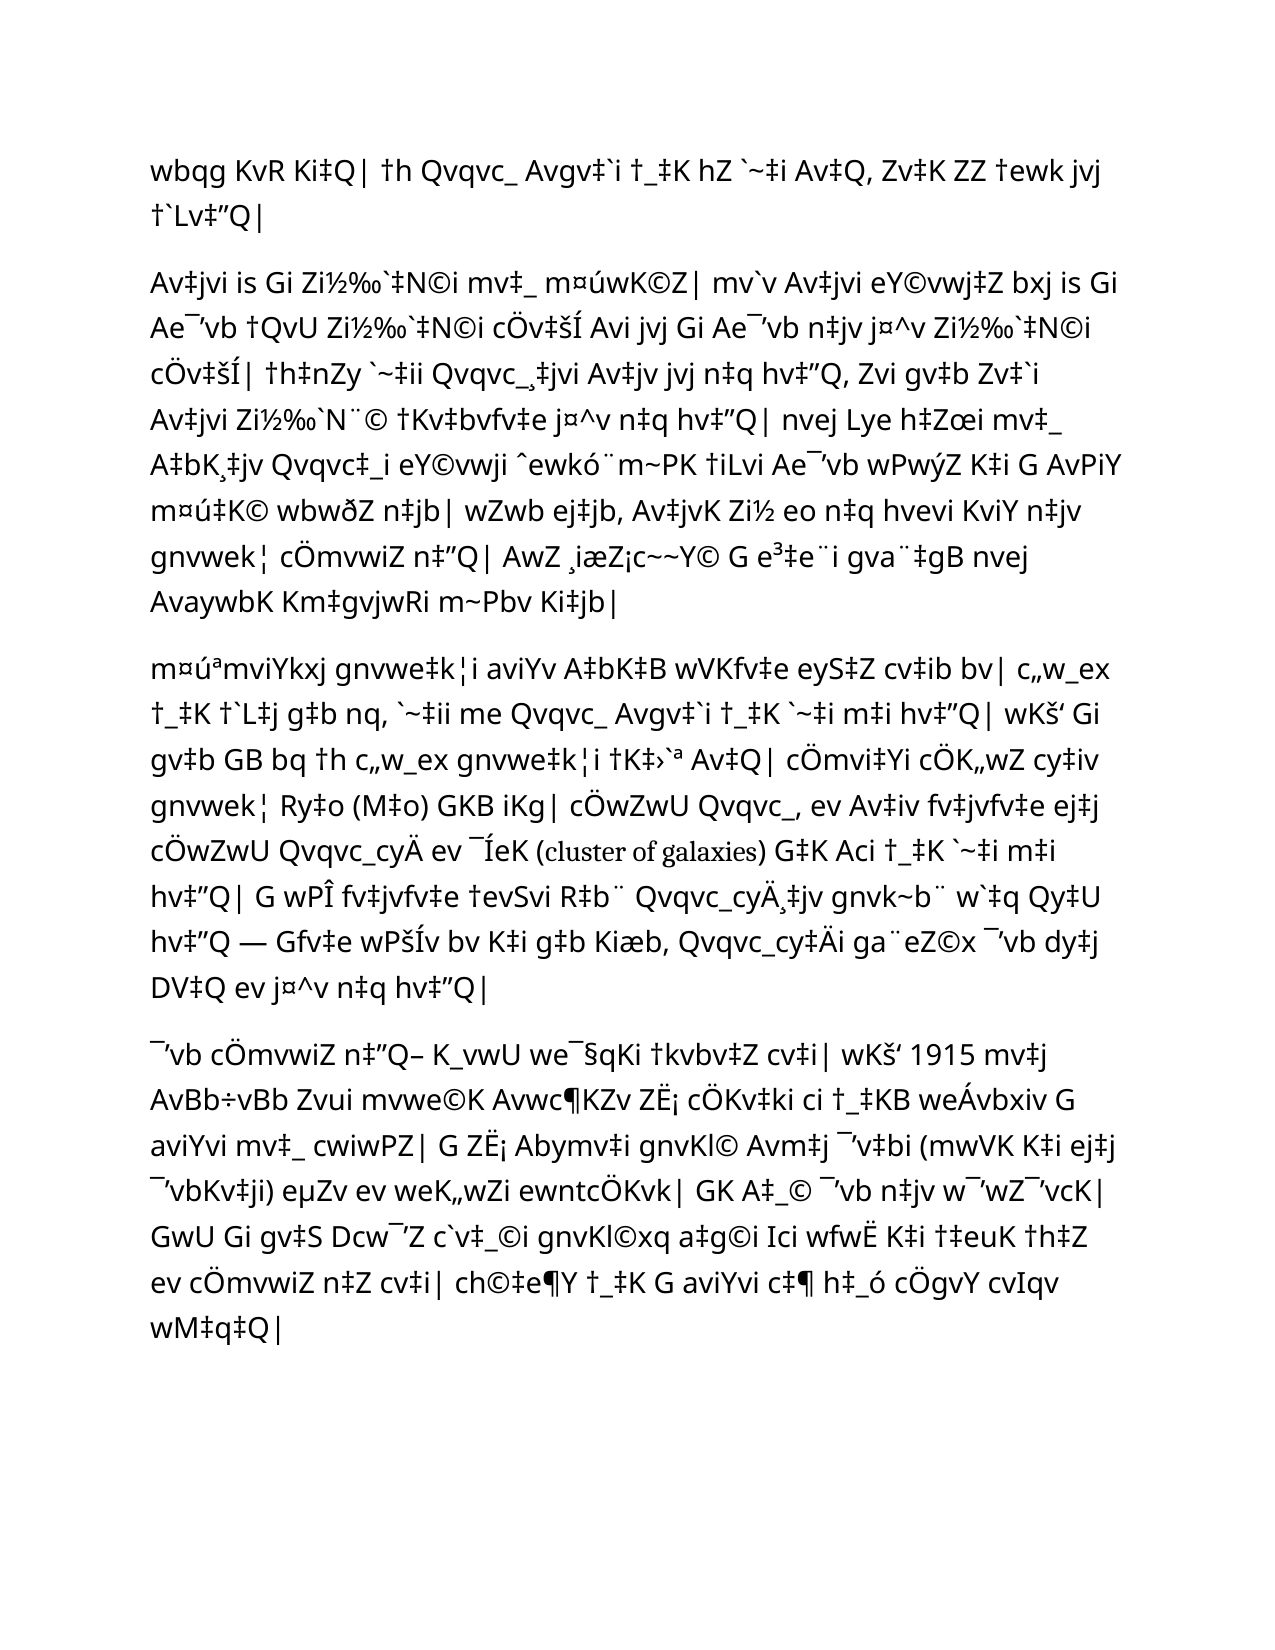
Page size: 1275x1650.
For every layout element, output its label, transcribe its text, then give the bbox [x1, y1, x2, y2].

text ¯’vb cÖmvwiZ n‡”Q– K_vwU we¯§qKi †kvbv‡Z cv‡i| wKš‘ 1915 mv‡j AvBb÷vBb Zvui mvwe©K Avwc¶KZv ZË¡ cÖKv‡ki ci †_‡KB weÁvbxiv G aviYvi mv‡_ cwiwPZ| G ZË¡ Abymv‡i gnvKl© Avm‡j ¯’v‡bi (mwVK K‡i ej‡j ¯’vbKv‡ji) eµZv ev weK„wZi ewntcÖKvk| GK A‡_© ¯’vb n‡jv w¯’wZ¯’vcK| GwU Gi gv‡S Dcw¯’Z c`v‡_©i gnvKl©xq a‡g©i Ici wfwË K‡i †‡euK †h‡Z ev cÖmvwiZ n‡Z cv‡i| ch©‡e¶Y †_‡K G aviYvi c‡¶ h‡_ó cÖgvY cvIqv wM‡q‡Q| [150, 1034, 1125, 1347]
text m¤úªmviYkxj gnvwe‡k¦i aviYv A‡bK‡B wVKfv‡e eyS‡Z cv‡ib bv| c„w_ex †_‡K †`L‡j g‡b nq, `~‡ii me Qvqvc_ Avgv‡`i †_‡K `~‡i m‡i hv‡”Q| wKš‘ Gi gv‡b GB bq †h c„w_ex gnvwe‡k¦i †K‡›`ª Av‡Q| cÖmvi‡Yi cÖK„wZ cy‡iv gnvwek¦ Ry‡o (M‡o) GKB iKg| cÖwZwU Qvqvc_, ev Av‡iv fv‡jvfv‡e ej‡j cÖwZwU Qvqvc_cyÄ ev ¯ÍeK (cluster of galaxies) G‡K Aci †_‡K `~‡i m‡i hv‡”Q| G wPÎ fv‡jvfv‡e †evSvi R‡b¨ Qvqvc_cyÄ¸‡jv gnvk~b¨ w`‡q Qy‡U hv‡”Q — Gfv‡e wPšÍv bv K‡i g‡b Kiæb, Qvqvc_cy‡Äi ga¨eZ©x ¯’vb dy‡j DV‡Q ev j¤^v n‡q hv‡”Q| [150, 648, 1125, 1007]
text Av‡jvi is Gi Zi½‰`‡N©i mv‡_ m¤úwK©Z| mv`v Av‡jvi eY©vwj‡Z bxj is Gi Ae¯’vb †QvU Zi½‰`‡N©i cÖv‡šÍ Avi jvj Gi Ae¯’vb n‡jv j¤^v Zi½‰`‡N©i cÖv‡šÍ| †h‡nZy `~‡ii Qvqvc_¸‡jvi Av‡jv jvj n‡q hv‡”Q, Zvi gv‡b Zv‡`i Av‡jvi Zi½‰`N¨© †Kv‡bvfv‡e j¤^v n‡q hv‡”Q| nvej Lye h‡Zœi mv‡_ A‡bK¸‡jv Qvqvc‡_i eY©vwji ˆewkó¨m~PK †iLvi Ae¯’vb wPwýZ K‡i G AvPiY m¤ú‡K© wbwðZ n‡jb| wZwb ej‡jb, Av‡jvK Zi½ eo n‡q hvevi KviY n‡jv gnvwek¦ cÖmvwiZ n‡”Q| AwZ ¸iæZ¡c~~Y© G e³‡e¨i gva¨‡gB nvej AvaywbK Km‡gvjwRi m~Pbv Ki‡jb| [150, 262, 1125, 621]
